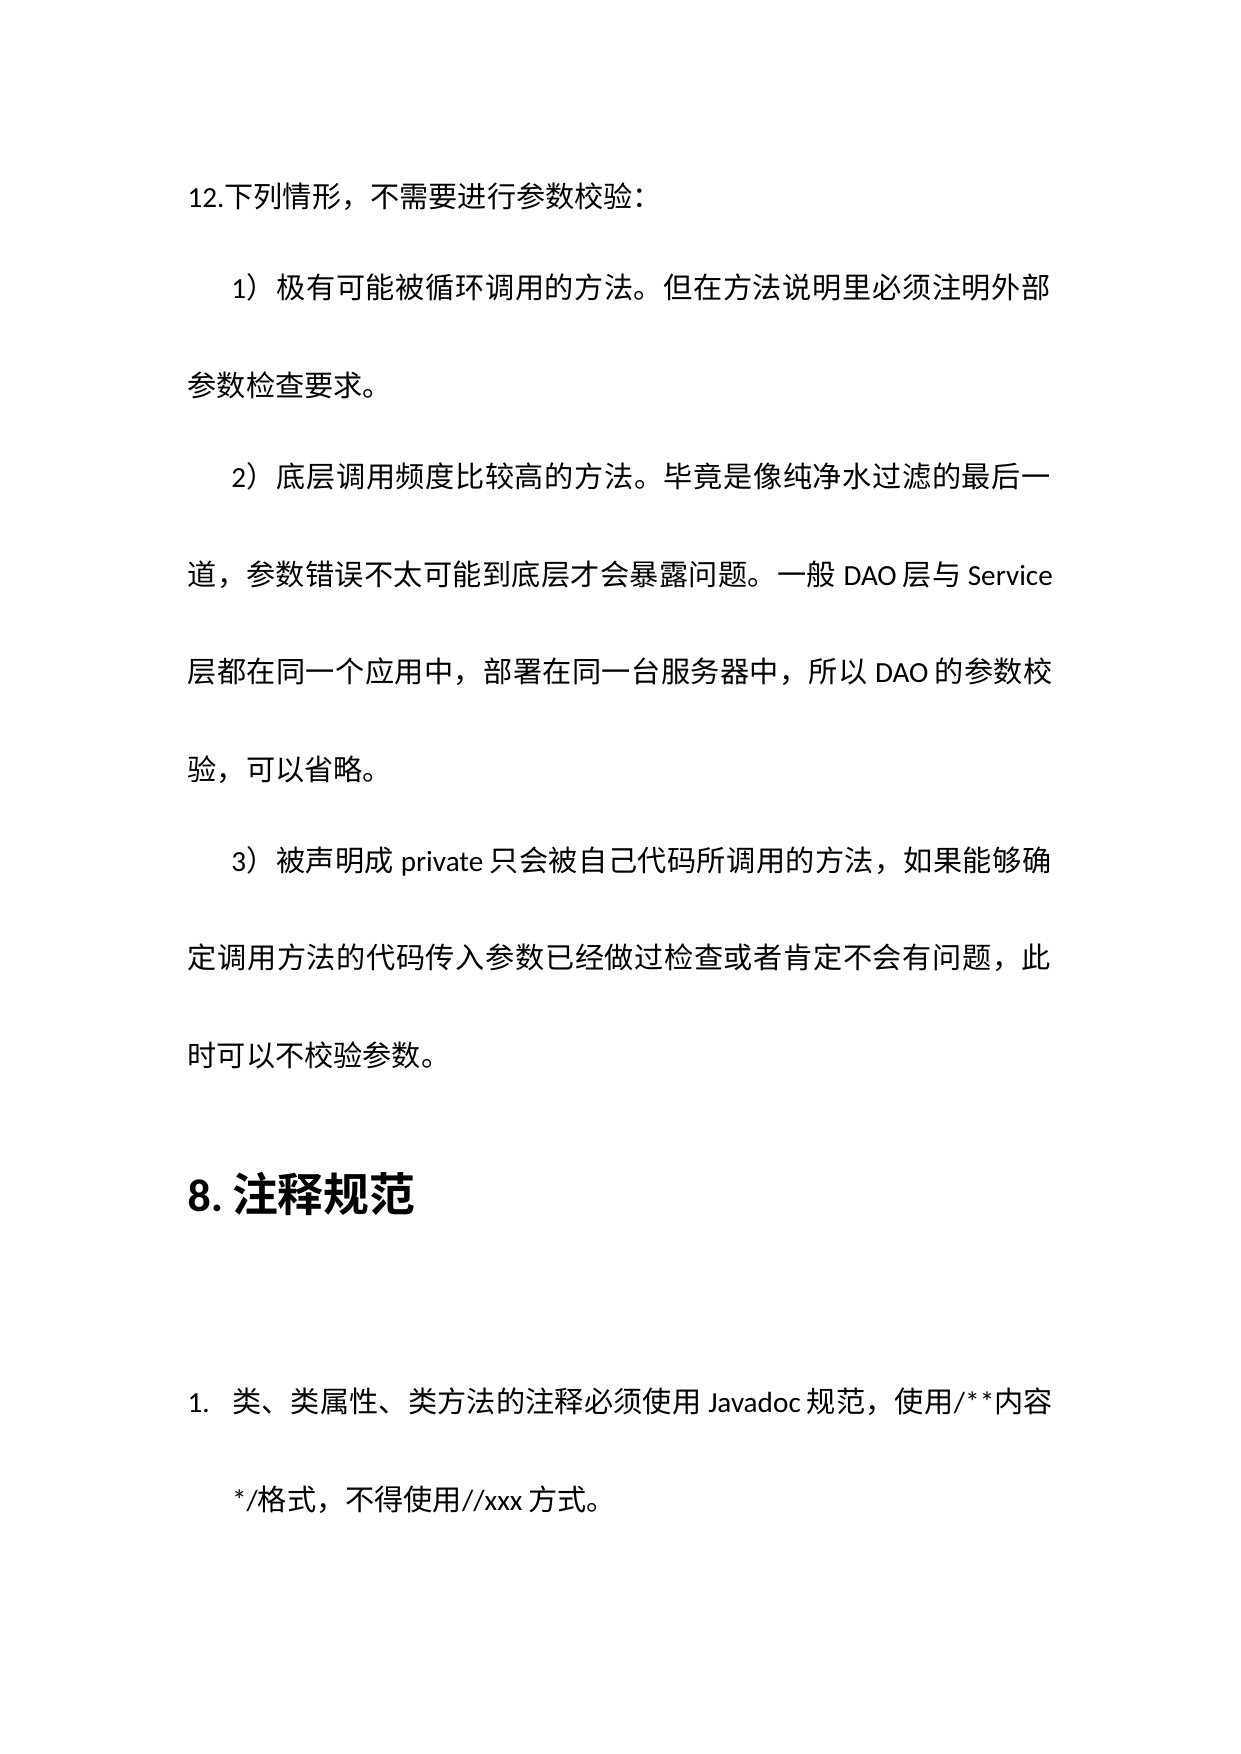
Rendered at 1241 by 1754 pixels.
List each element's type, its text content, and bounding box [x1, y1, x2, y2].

list 类、类属性、类方法的注释必须使用Javadoc规范，使用/**内容*/格式，不得使用//xxx方式。 [187, 1367, 1053, 1530]
text 1）极有可能被循环调用的方法。但在方法说明里必须注明外部参数检查要求。 [187, 253, 1053, 416]
subtitle 注释规范 [187, 1143, 1053, 1240]
text 12.下列情形，不需要进行参数校验： [187, 162, 1053, 227]
text 2）底层调用频度比较高的方法。毕竟是像纯净水过滤的最后一道，参数错误不太可能到底层才会暴露问题。一般DAO层与Service层都在同一个应用中，部署在同一台服务器中，所以DAO的参数校验，可以省略。 [187, 442, 1053, 800]
text 3）被声明成private只会被自己代码所调用的方法，如果能够确定调用方法的代码传入参数已经做过检查或者肯定不会有问题，此时可以不校验参数。 [187, 826, 1053, 1086]
